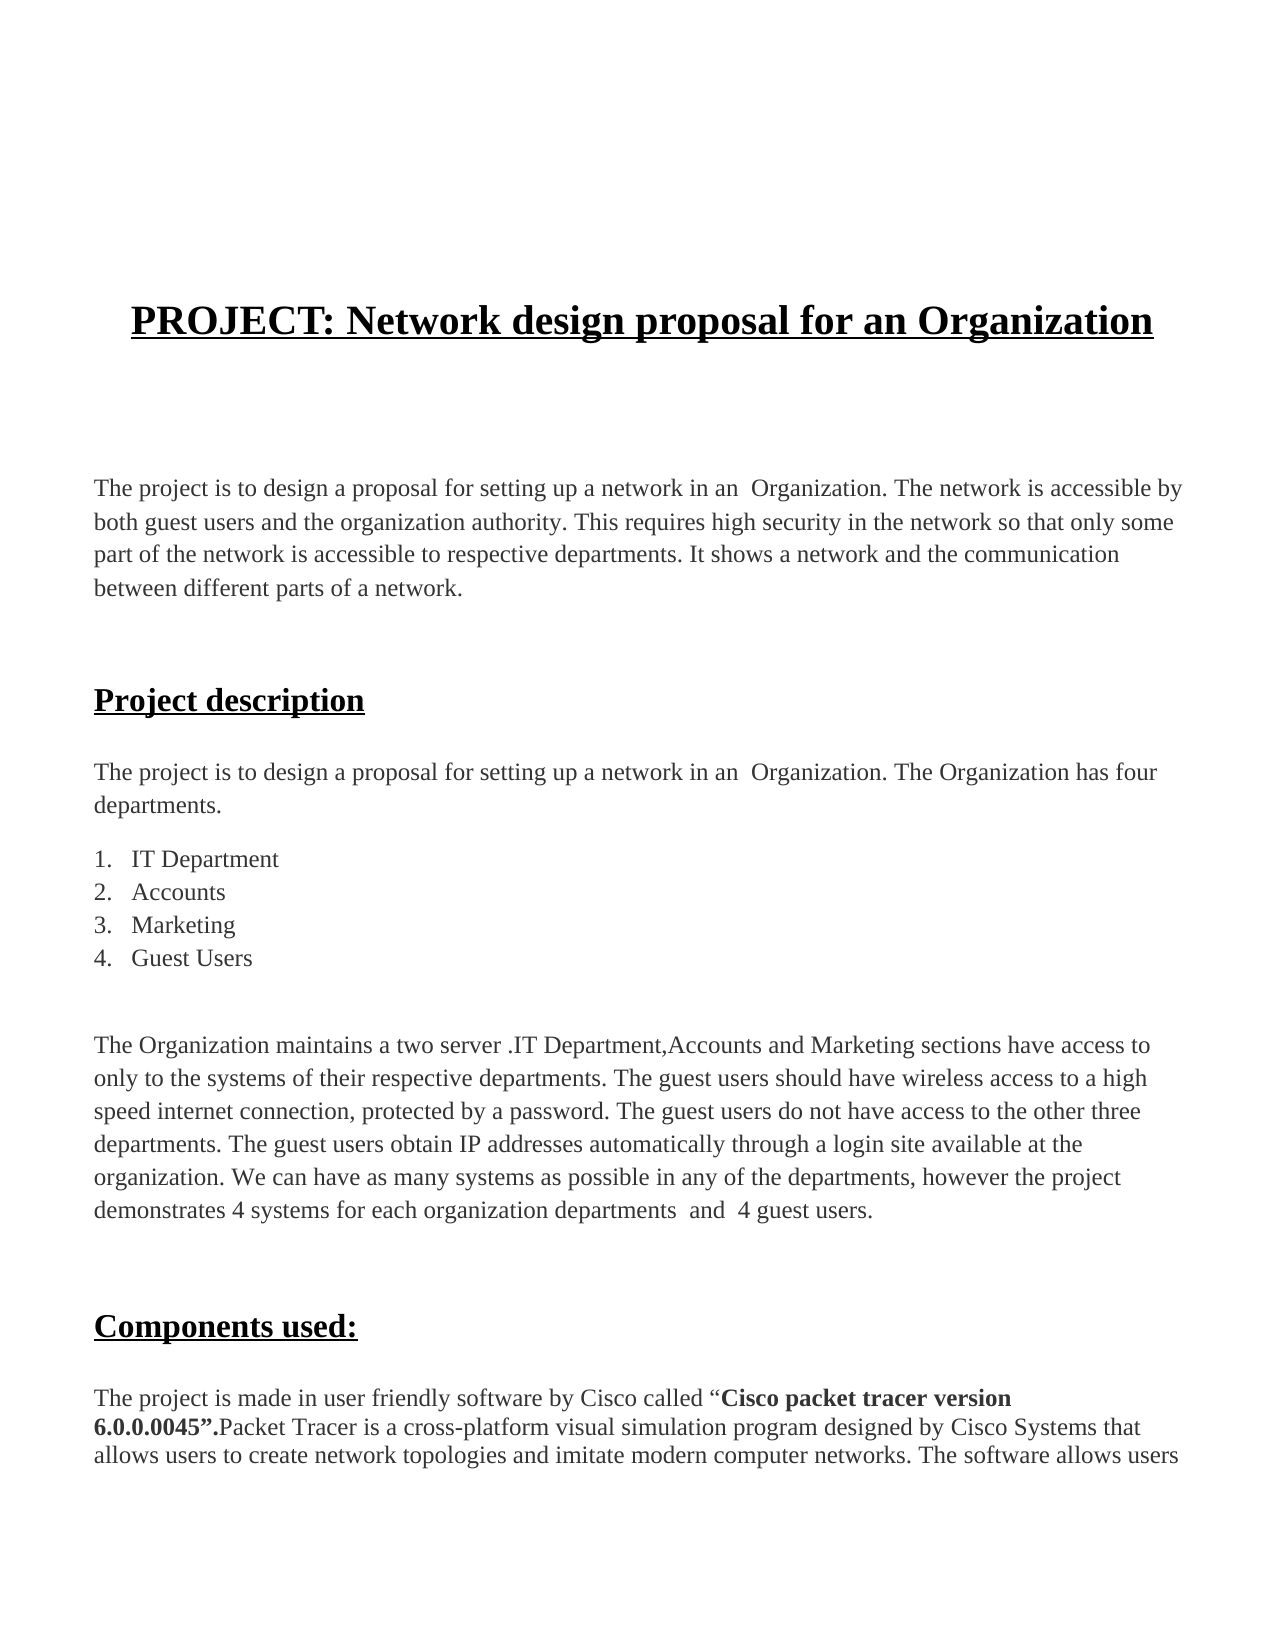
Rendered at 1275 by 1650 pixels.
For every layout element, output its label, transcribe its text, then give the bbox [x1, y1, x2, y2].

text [94, 1383, 1191, 1469]
text Project description [94, 680, 1191, 719]
list IT Department [94, 844, 1191, 873]
text The Organization maintains a two server .IT Department,Accounts and Marketing sections have access to only to the systems of their respective departments. The guest users should have wireless access to a high speed internet connection, protected by a password. The guest users do not have access to the other three departments. The guest users obtain IP addresses automatically through a login site available at the organization. We can have as many systems as possible in any of the departments, however the project demonstrates 4 systems for each organization departments and 4 guest users. [94, 1030, 1191, 1224]
list Accounts [94, 877, 1191, 906]
text The project is to design a proposal for setting up a network in an Organization. The Organization has four departments. [94, 757, 1191, 819]
text The project is to design a proposal for setting up a network in an Organization. The network is accessible by both guest users and the organization authority. This requires high security in the network so that only some part of the network is accessible to respective departments. It shows a network and the communication between different parts of a network. [94, 473, 1191, 601]
subtitle PROJECT: Network design proposal for an Organization [94, 284, 1191, 344]
list Guest Users [94, 943, 1191, 972]
text Components used: [94, 1306, 1191, 1344]
list Marketing [94, 910, 1191, 939]
